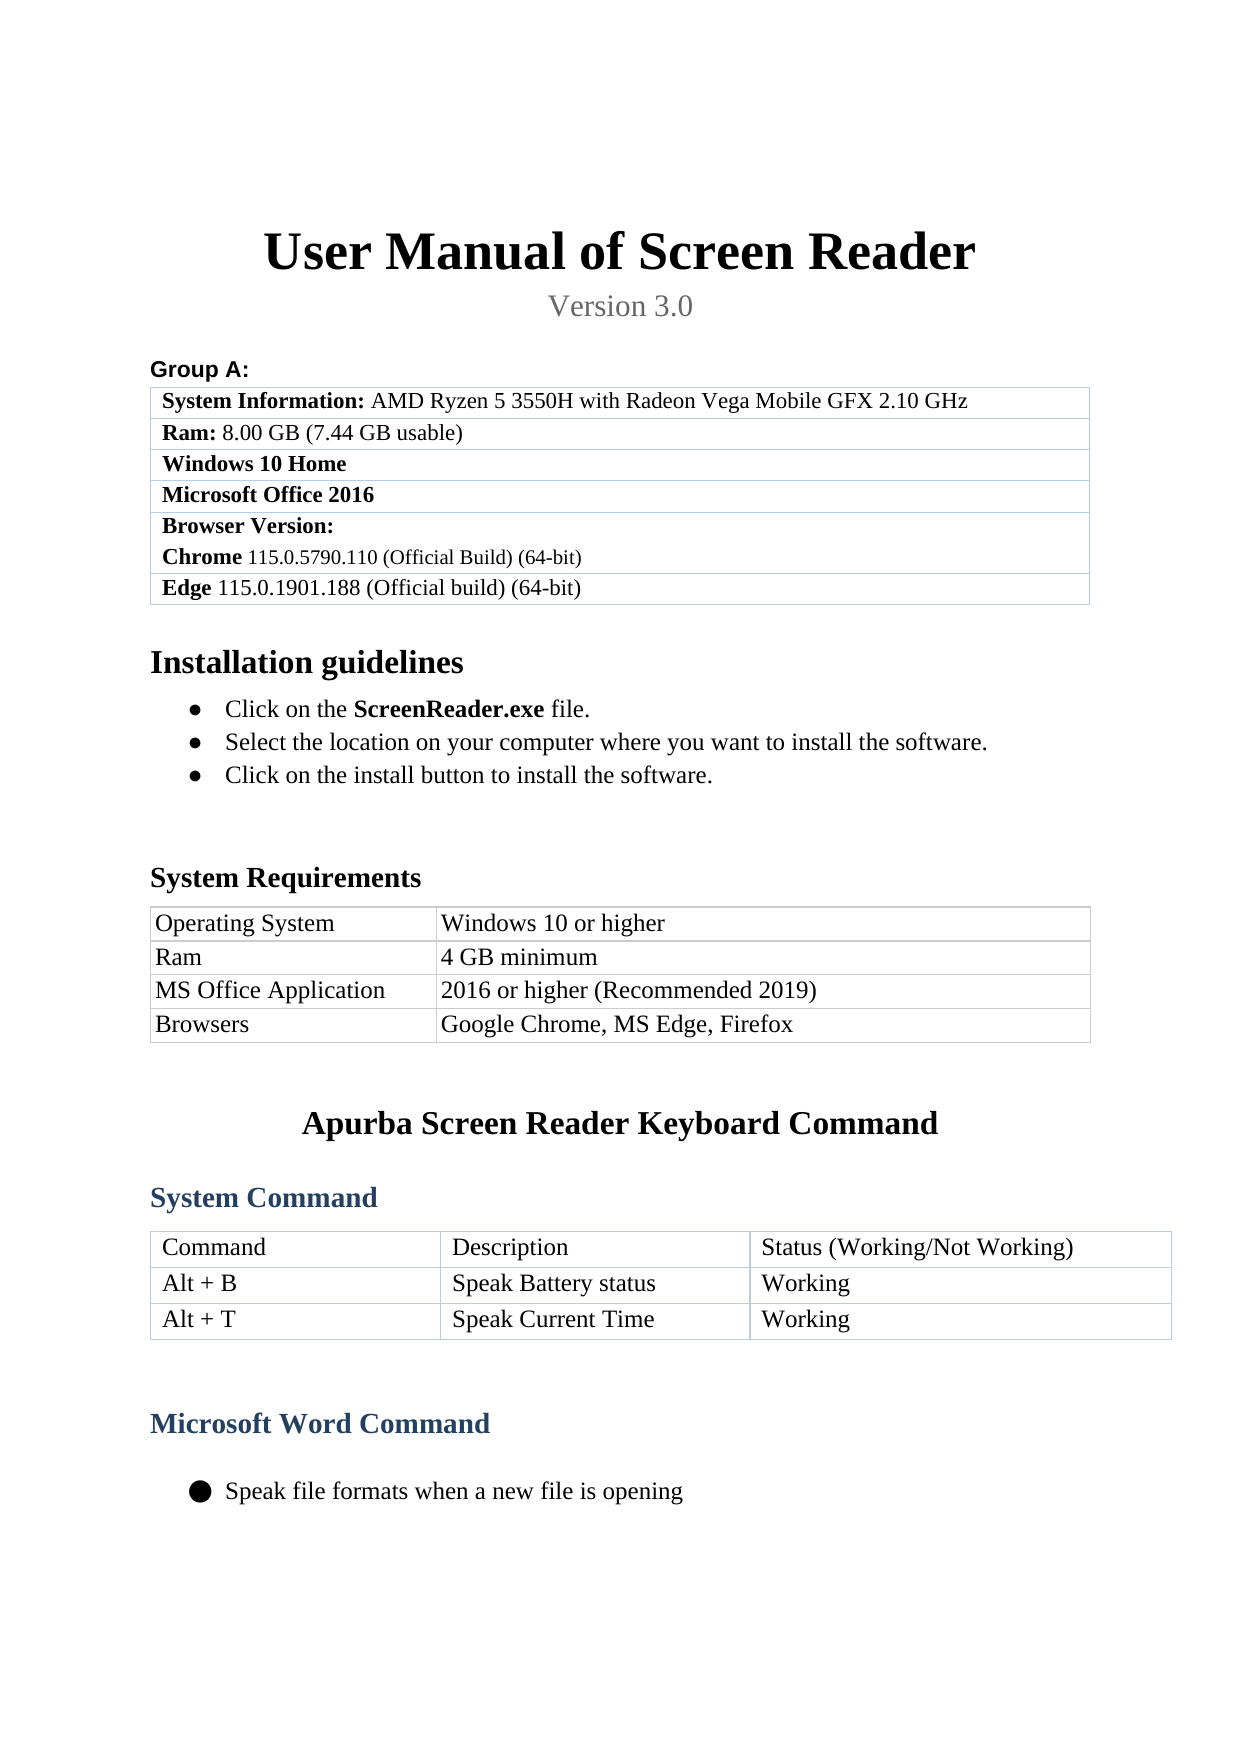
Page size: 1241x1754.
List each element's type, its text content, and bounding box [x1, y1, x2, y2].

table_header Description [441, 1232, 749, 1267]
table_cell Speak Battery status [441, 1268, 749, 1303]
table_cell Ram [151, 942, 436, 974]
table_cell Edge 115.0.1901.188 (Official build) (64-bit) [151, 574, 1089, 604]
table_cell Google Chrome, MS Edge, Firefox [437, 1009, 1090, 1042]
subtitle System Requirements [150, 860, 1090, 894]
subtitle Installation guidelines [150, 643, 1090, 681]
title User Manual of Screen Reader [150, 218, 1090, 281]
table_cell Alt + B [151, 1268, 440, 1303]
text Microsoft Word Command [150, 1406, 1090, 1440]
text System Command [150, 1181, 1090, 1214]
table_header Windows 10 or higher [437, 908, 1090, 940]
table_header Status (Working/Not Working) [751, 1232, 1171, 1267]
list Click on the ScreenReader.exe file. [187, 694, 1090, 722]
table_cell Browsers [151, 1009, 436, 1042]
table_cell Ram: 8.00 GB (7.44 GB usable) [151, 419, 1089, 449]
table_cell Windows 10 Home [151, 450, 1089, 480]
table_cell 4 GB minimum [437, 942, 1090, 974]
table_cell 2016 or higher (Recommended 2019) [437, 975, 1090, 1008]
list Select the location on your computer where you want to install the software. [187, 727, 1090, 755]
table_cell MS Office Application [151, 975, 436, 1008]
table_header Operating System [151, 908, 436, 940]
table_header System Information: AMD Ryzen 5 3550H with Radeon Vega Mobile GFX 2.10 GHz [151, 388, 1089, 418]
text Apurba Screen Reader Keyboard Command [150, 1103, 1090, 1142]
table_cell Browser Version: Chrome 115.0.5790.110 (Official Build) (64-bit) [151, 513, 1089, 573]
table_cell Speak Current Time [441, 1304, 749, 1339]
list Speak file formats when a new file is opening [187, 1456, 1090, 1516]
table_header Command [151, 1232, 440, 1267]
table_cell Working [751, 1304, 1171, 1339]
text Group A: [150, 356, 1090, 383]
table_cell Microsoft Office 2016 [151, 481, 1089, 512]
table_cell Working [751, 1268, 1171, 1303]
subtitle Version 3.0 [150, 287, 1090, 323]
table_cell Alt + T [151, 1304, 440, 1339]
list Click on the install button to install the software. [187, 760, 1090, 788]
